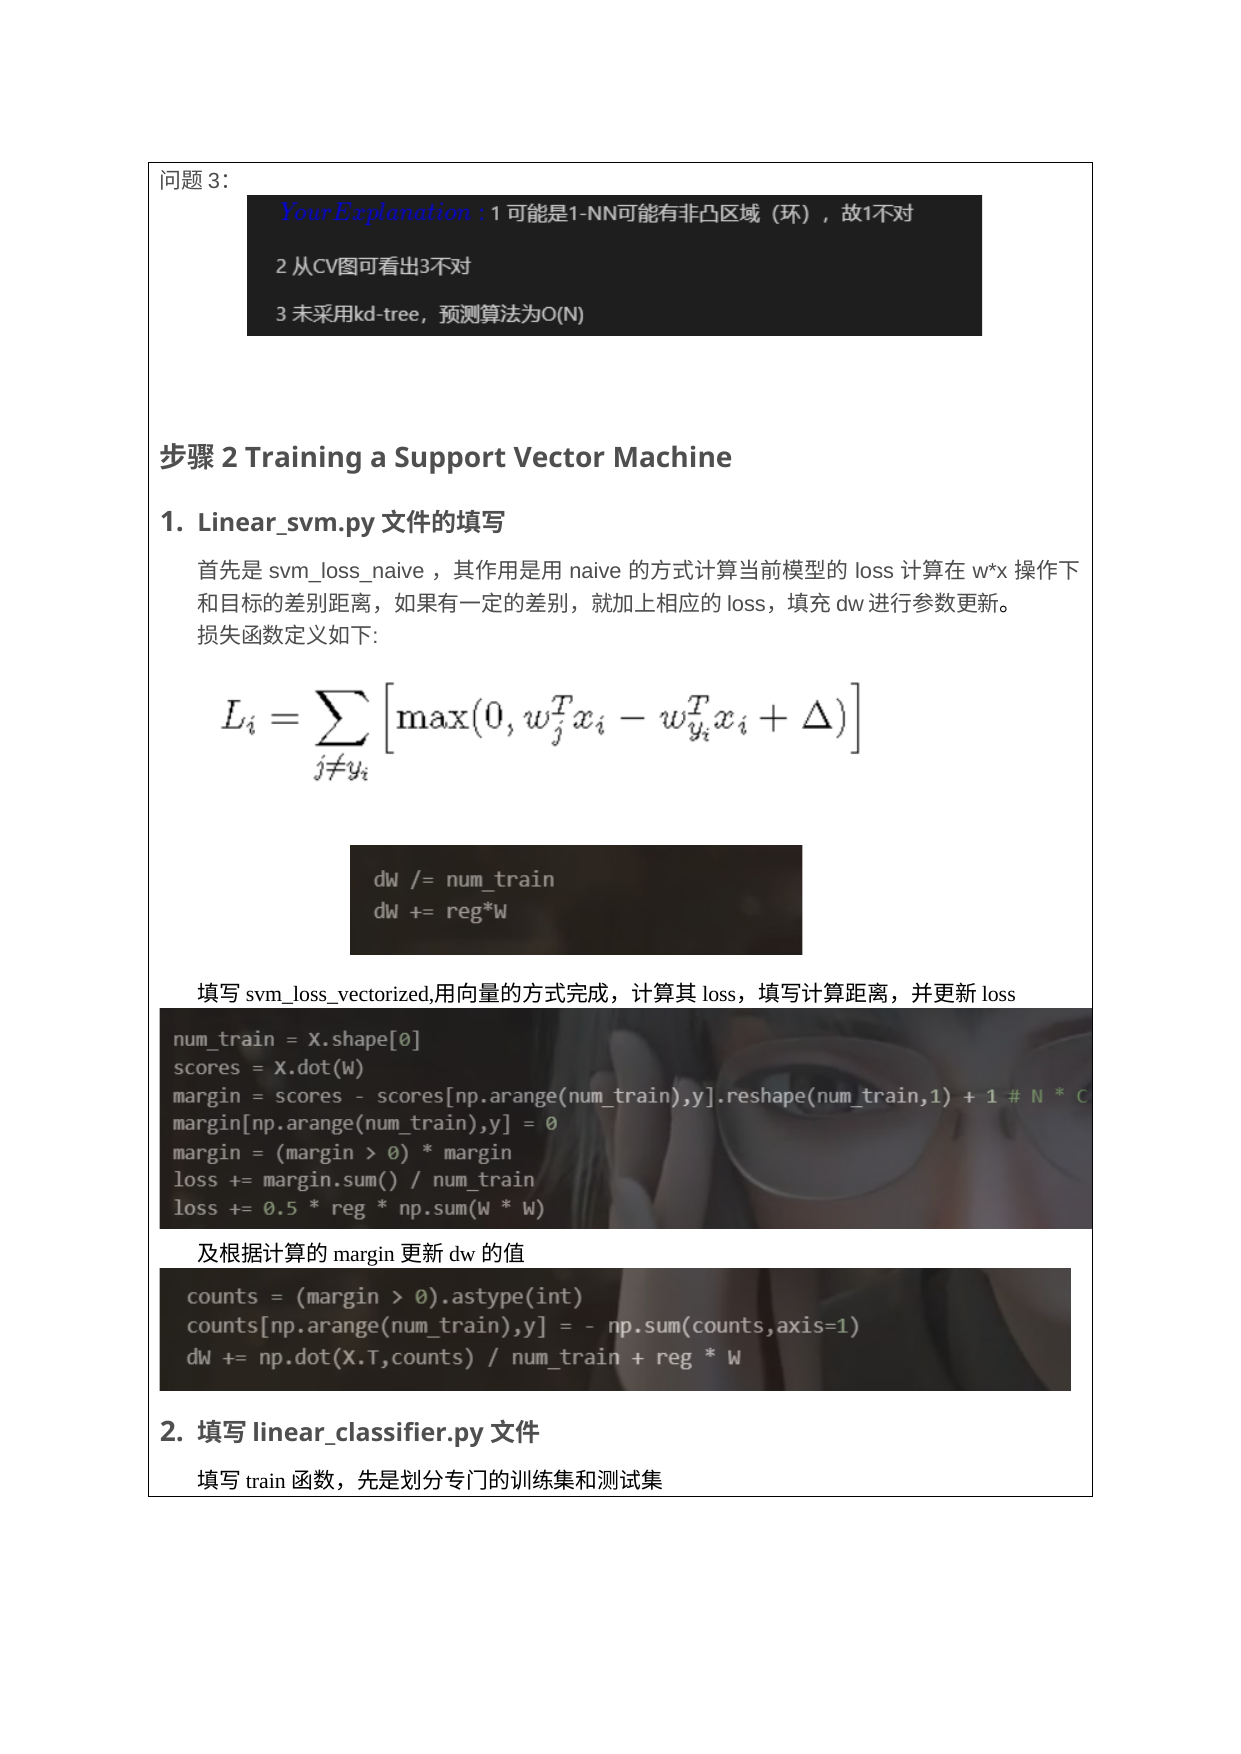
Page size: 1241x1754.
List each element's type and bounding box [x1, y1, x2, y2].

picture [197, 650, 935, 818]
picture [247, 195, 983, 336]
table_cell [149, 163, 1092, 1496]
picture [159, 1268, 1071, 1391]
picture [159, 1008, 1092, 1229]
picture [350, 845, 803, 955]
